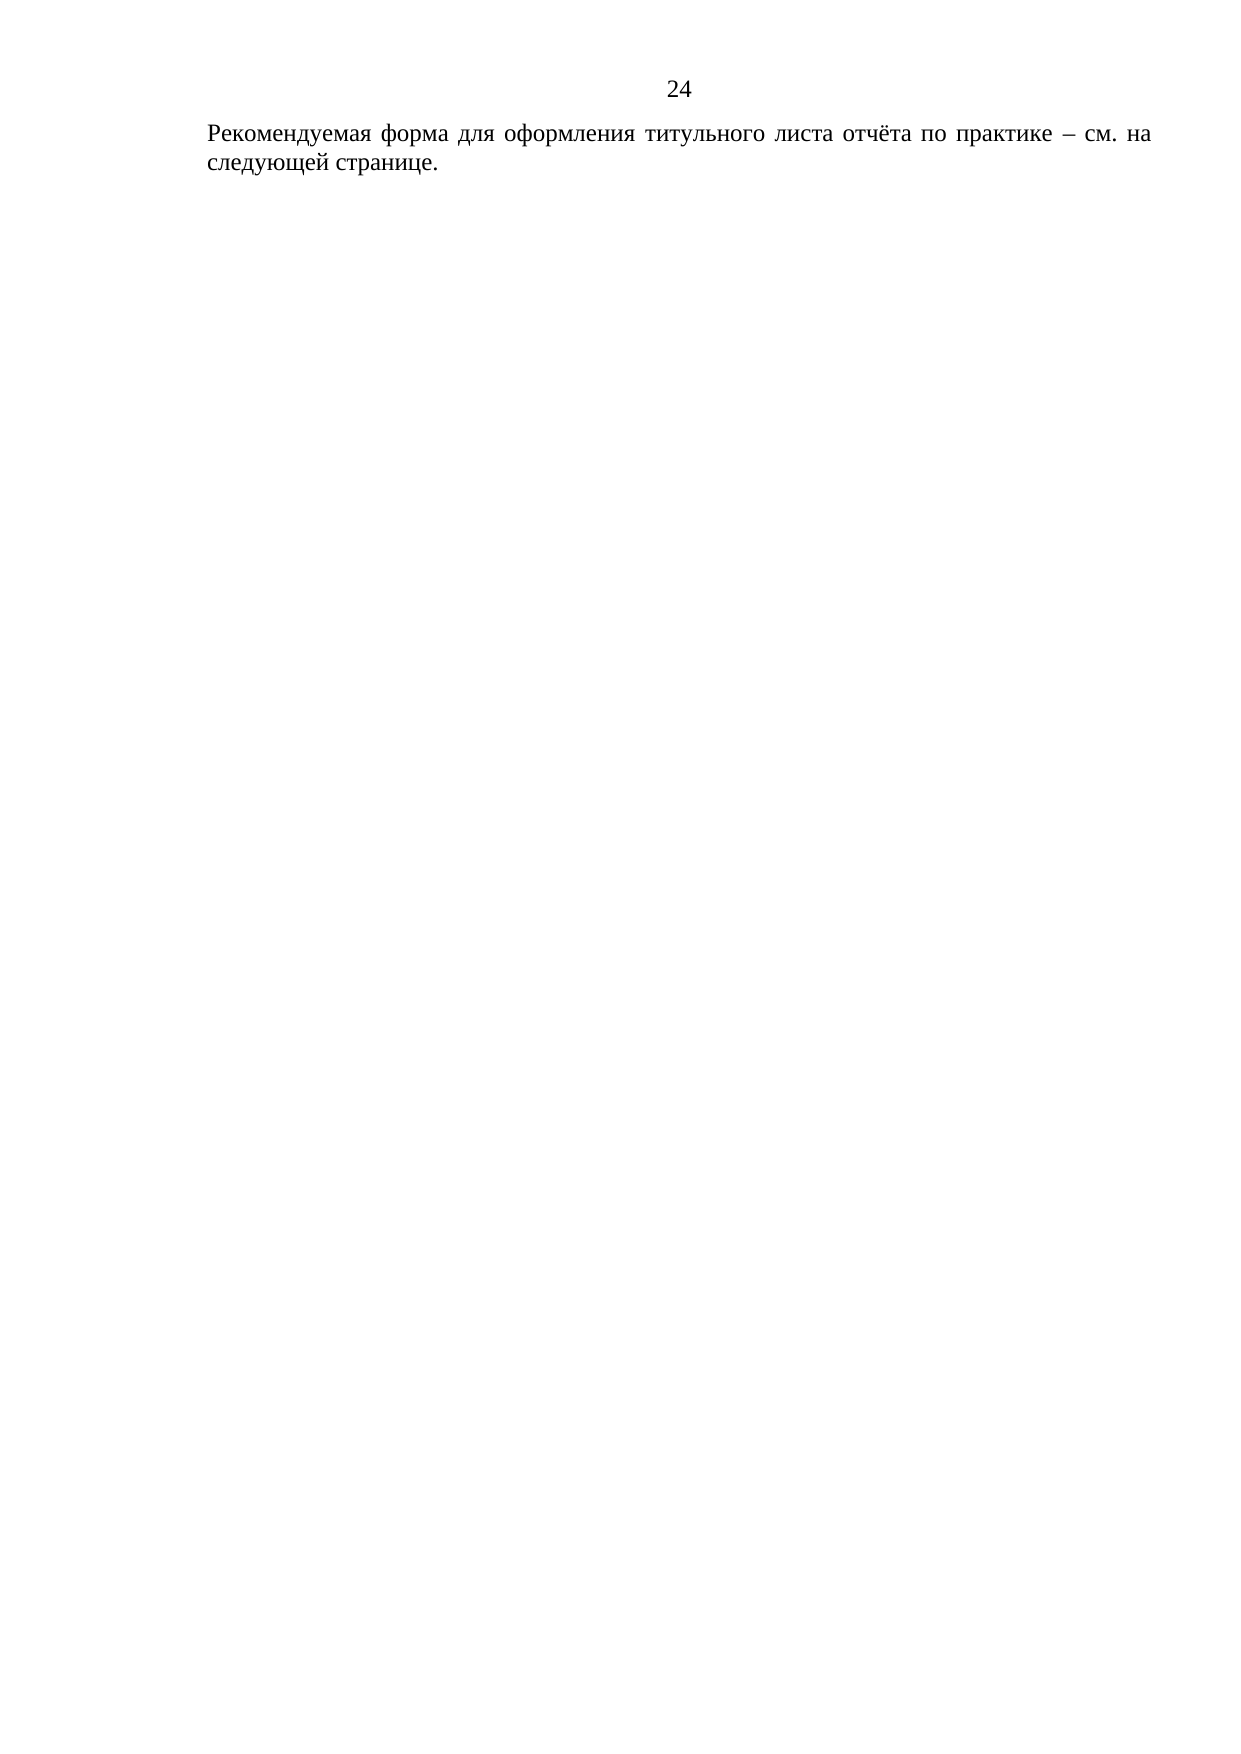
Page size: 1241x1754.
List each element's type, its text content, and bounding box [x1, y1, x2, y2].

text Рекомендуемая форма для оформления титульного листа отчёта по практике – см. на следующей странице. [207, 118, 1152, 176]
